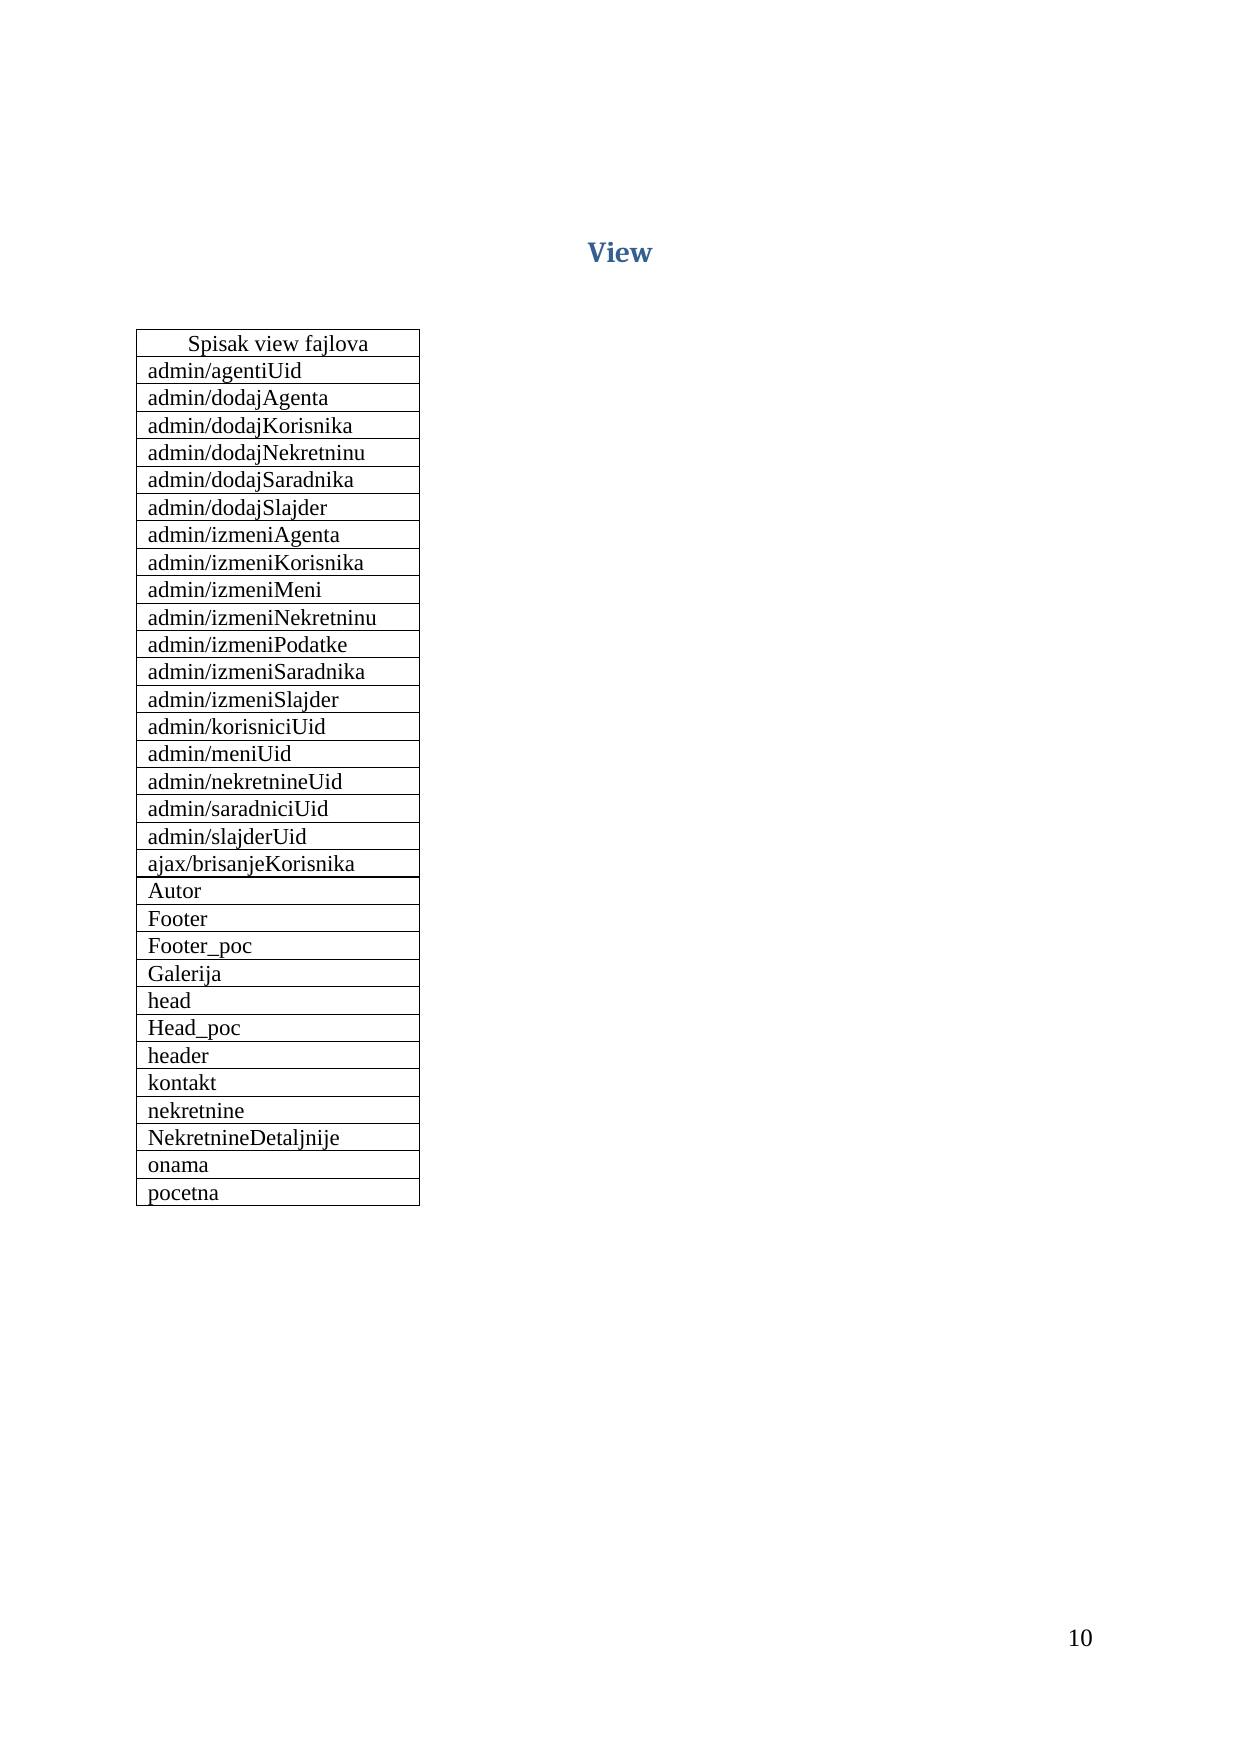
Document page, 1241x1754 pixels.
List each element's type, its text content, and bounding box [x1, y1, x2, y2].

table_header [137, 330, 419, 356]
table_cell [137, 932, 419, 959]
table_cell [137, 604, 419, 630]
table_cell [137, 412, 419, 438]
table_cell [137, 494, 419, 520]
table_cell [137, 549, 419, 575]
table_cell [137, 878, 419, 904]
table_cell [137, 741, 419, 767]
subtitle View [148, 236, 1093, 270]
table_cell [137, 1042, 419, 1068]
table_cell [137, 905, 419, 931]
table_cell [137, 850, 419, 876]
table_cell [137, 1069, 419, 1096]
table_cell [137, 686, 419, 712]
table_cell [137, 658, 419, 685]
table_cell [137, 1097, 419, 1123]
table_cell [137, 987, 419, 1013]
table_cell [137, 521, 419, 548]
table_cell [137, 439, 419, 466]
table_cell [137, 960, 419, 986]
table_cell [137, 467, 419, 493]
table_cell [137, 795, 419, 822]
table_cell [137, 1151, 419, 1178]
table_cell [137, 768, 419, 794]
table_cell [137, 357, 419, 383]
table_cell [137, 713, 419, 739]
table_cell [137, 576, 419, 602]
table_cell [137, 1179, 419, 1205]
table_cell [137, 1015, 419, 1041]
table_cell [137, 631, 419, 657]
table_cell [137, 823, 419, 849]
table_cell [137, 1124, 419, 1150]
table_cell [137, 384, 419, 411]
